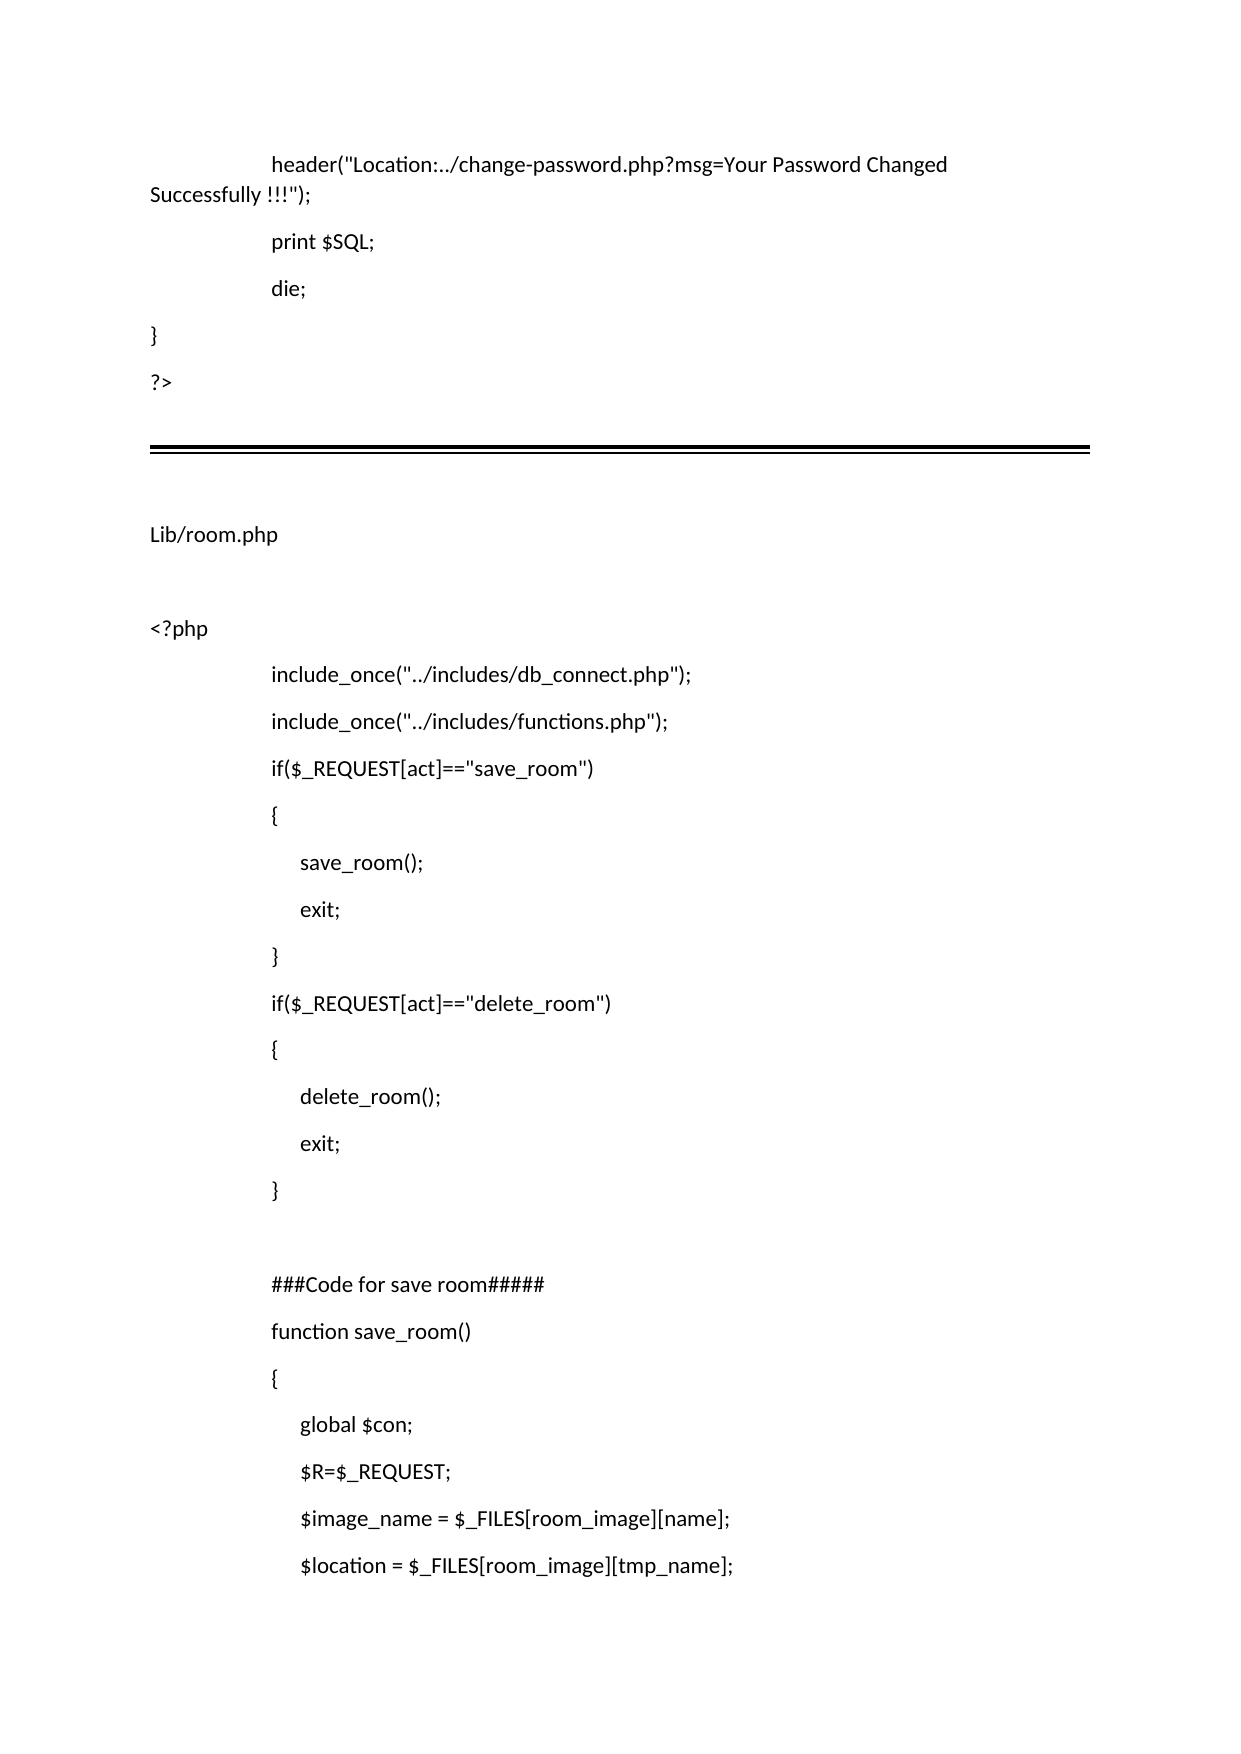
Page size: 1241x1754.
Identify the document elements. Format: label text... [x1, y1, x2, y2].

text } [150, 321, 1090, 349]
text save_room(); [150, 848, 1090, 876]
text $location = $_FILES[room_image][tmp_name]; [150, 1551, 1090, 1579]
text if($_REQUEST[act]=="save_room") [150, 754, 1090, 782]
text } [150, 942, 1090, 970]
text print $SQL; [150, 227, 1090, 255]
text delete_room(); [150, 1082, 1090, 1110]
text global $con; [150, 1411, 1090, 1438]
text $image_name = $_FILES[room_image][name]; [150, 1504, 1090, 1532]
text { [150, 1364, 1090, 1392]
text exit; [150, 1129, 1090, 1157]
text ?> [150, 368, 1090, 396]
text { [150, 801, 1090, 829]
text $R=$_REQUEST; [150, 1457, 1090, 1485]
text header("Location:../change-password.php?msg=Your Password Changed Successfully !!!"); [150, 150, 1090, 208]
text include_once("../includes/db_connect.php"); [150, 661, 1090, 688]
text if($_REQUEST[act]=="delete_room") [150, 989, 1090, 1017]
text include_once("../includes/functions.php"); [150, 707, 1090, 735]
text } [150, 1176, 1090, 1204]
text ###Code for save room##### [150, 1270, 1090, 1298]
text Lib/room.php [150, 520, 1090, 548]
text function save_room() [150, 1317, 1090, 1345]
text { [150, 1036, 1090, 1063]
text exit; [150, 895, 1090, 923]
text die; [150, 274, 1090, 302]
text <?php [150, 614, 1090, 642]
